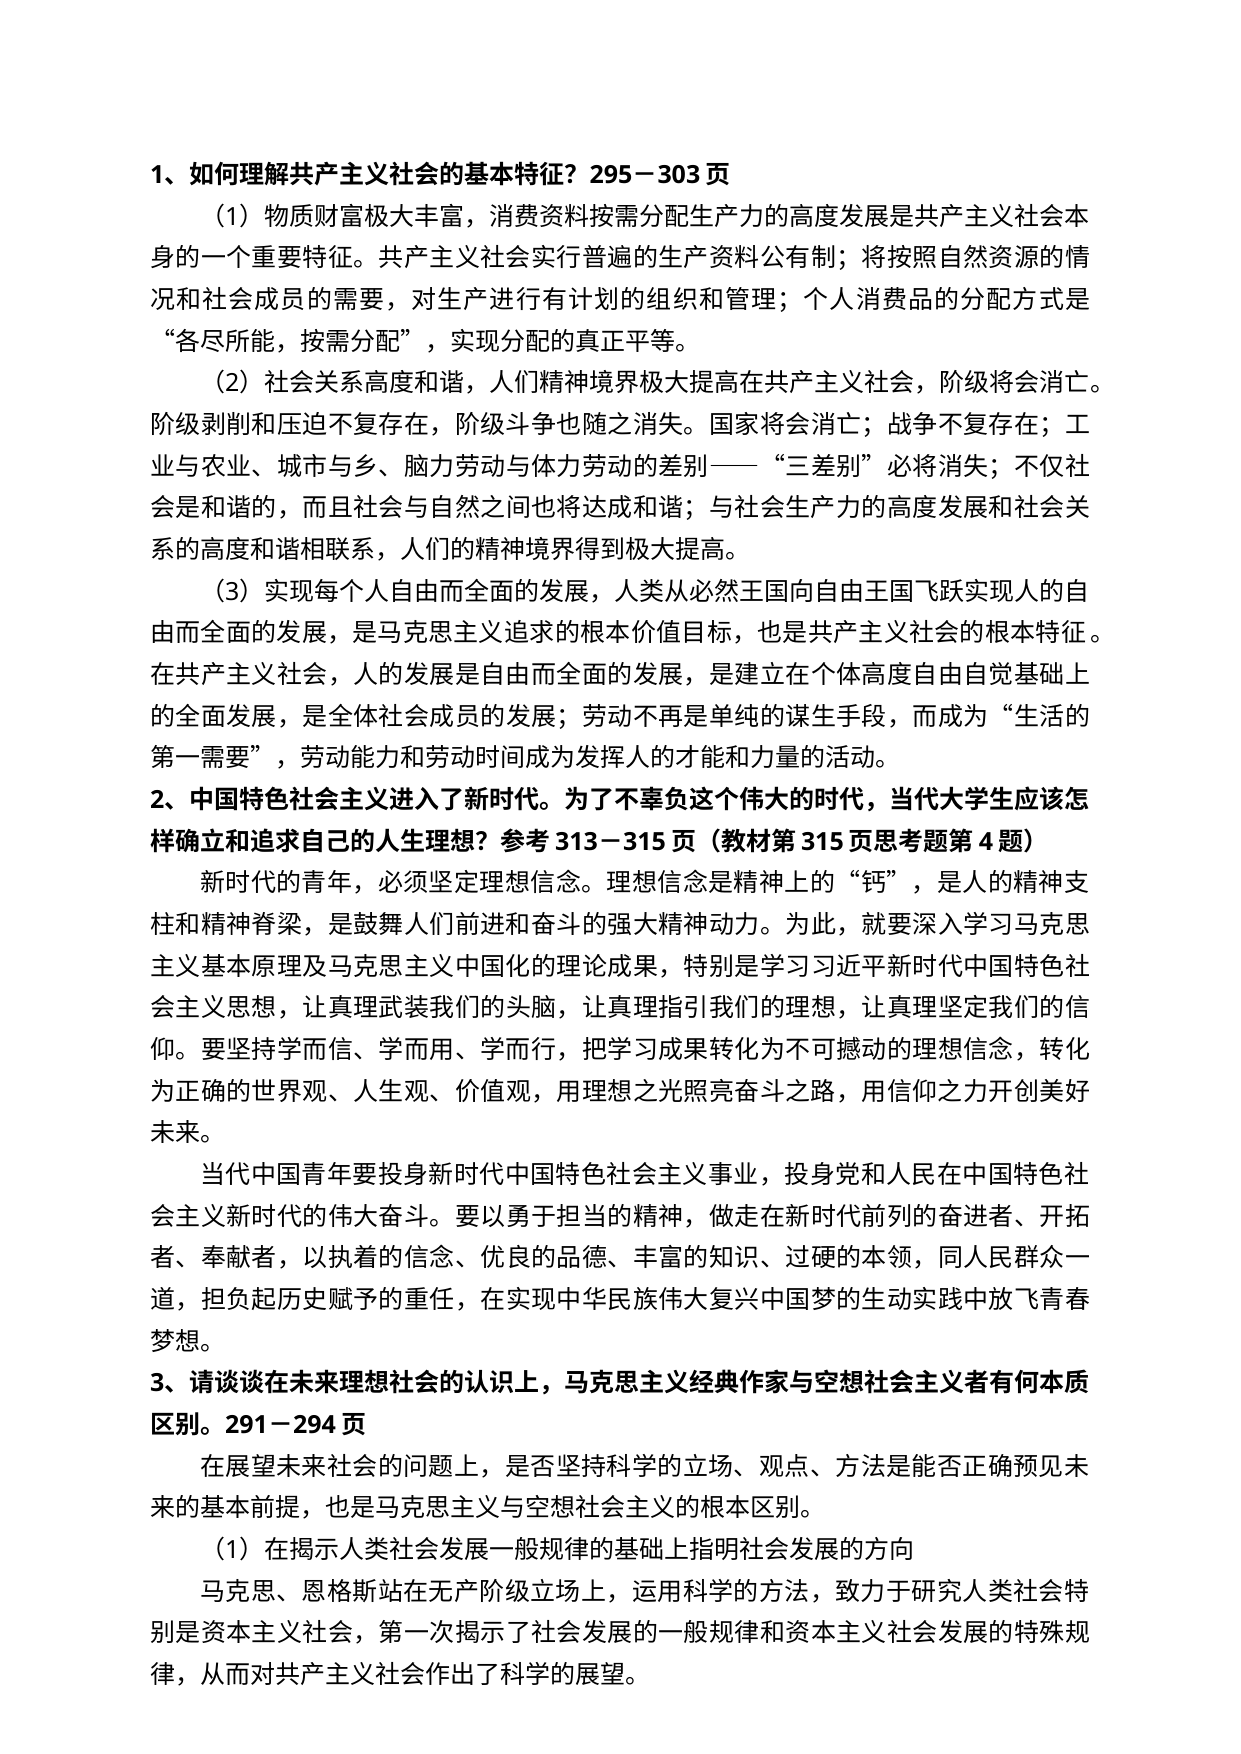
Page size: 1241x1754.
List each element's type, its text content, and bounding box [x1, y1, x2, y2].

text （3）实现每个人自由而全面的发展，人类从必然王国向自由王国飞跃实现人的自由而全面的发展，是马克思主义追求的根本价值目标，也是共产主义社会的根本特征。在共产主义社会，人的发展是自由而全面的发展，是建立在个体高度自由自觉基础上的全面发展，是全体社会成员的发展；劳动不再是单纯的谋生手段，而成为“生活的第一需要”，劳动能力和劳动时间成为发挥人的才能和力量的活动。 [150, 567, 1090, 775]
text 3、请谈谈在未来理想社会的认识上，马克思主义经典作家与空想社会主义者有何本质区别。291－294页 [150, 1358, 1090, 1442]
text （1）在揭示人类社会发展一般规律的基础上指明社会发展的方向 [150, 1525, 1090, 1567]
text 在展望未来社会的问题上，是否坚持科学的立场、观点、方法是能否正确预见未来的基本前提，也是马克思主义与空想社会主义的根本区别。 [150, 1442, 1090, 1525]
text 当代中国青年要投身新时代中国特色社会主义事业，投身党和人民在中国特色社会主义新时代的伟大奋斗。要以勇于担当的精神，做走在新时代前列的奋进者、开拓者、奉献者，以执着的信念、优良的品德、丰富的知识、过硬的本领，同人民群众一道，担负起历史赋予的重任，在实现中华民族伟大复兴中国梦的生动实践中放飞青春梦想。 [150, 1150, 1090, 1358]
text （2）社会关系高度和谐，人们精神境界极大提高在共产主义社会，阶级将会消亡。阶级剥削和压迫不复存在，阶级斗争也随之消失。国家将会消亡；战争不复存在；工业与农业、城市与乡、脑力劳动与体力劳动的差别——“三差别”必将消失；不仅社会是和谐的，而且社会与自然之间也将达成和谐；与社会生产力的高度发展和社会关系的高度和谐相联系，人们的精神境界得到极大提高。 [150, 358, 1090, 567]
text 马克思、恩格斯站在无产阶级立场上，运用科学的方法，致力于研究人类社会特别是资本主义社会，第一次揭示了社会发展的一般规律和资本主义社会发展的特殊规律，从而对共产主义社会作出了科学的展望。 [150, 1567, 1090, 1692]
text 1、如何理解共产主义社会的基本特征？295－303页 [150, 150, 1090, 192]
text 新时代的青年，必须坚定理想信念。理想信念是精神上的“钙”，是人的精神支柱和精神脊梁，是鼓舞人们前进和奋斗的强大精神动力。为此，就要深入学习马克思主义基本原理及马克思主义中国化的理论成果，特别是学习习近平新时代中国特色社会主义思想，让真理武装我们的头脑，让真理指引我们的理想，让真理坚定我们的信仰。要坚持学而信、学而用、学而行，把学习成果转化为不可撼动的理想信念，转化为正确的世界观、人生观、价值观，用理想之光照亮奋斗之路，用信仰之力开创美好未来。 [150, 858, 1090, 1150]
text 2、中国特色社会主义进入了新时代。为了不辜负这个伟大的时代，当代大学生应该怎样确立和追求自己的人生理想？参考313－315页（教材第315页思考题第4题） [150, 775, 1090, 858]
text （1）物质财富极大丰富，消费资料按需分配生产力的高度发展是共产主义社会本身的一个重要特征。共产主义社会实行普遍的生产资料公有制；将按照自然资源的情况和社会成员的需要，对生产进行有计划的组织和管理；个人消费品的分配方式是“各尽所能，按需分配”，实现分配的真正平等。 [150, 192, 1090, 358]
